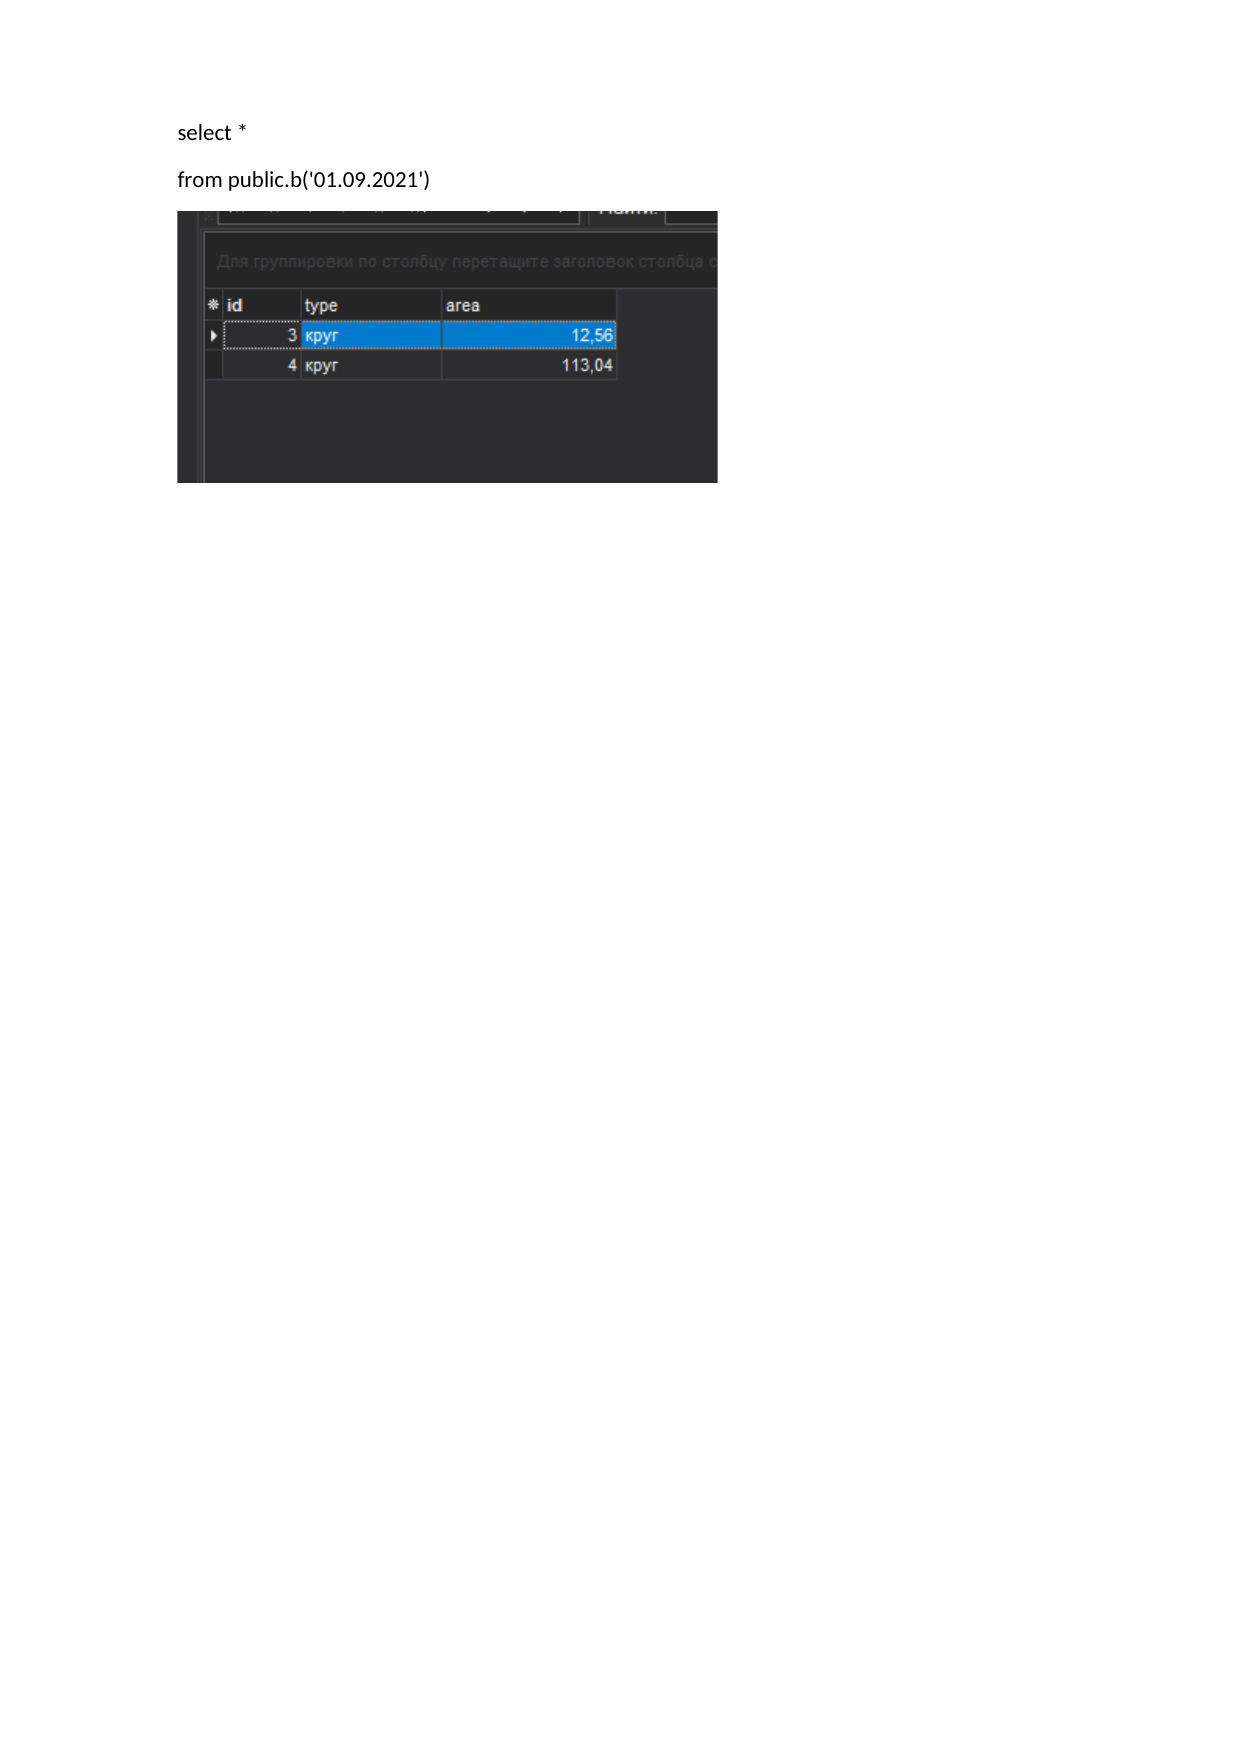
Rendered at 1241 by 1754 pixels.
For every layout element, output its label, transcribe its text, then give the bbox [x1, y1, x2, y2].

picture [177, 211, 718, 483]
text from public.b('01.09.2021') [177, 165, 1152, 193]
text select * [177, 118, 1152, 146]
